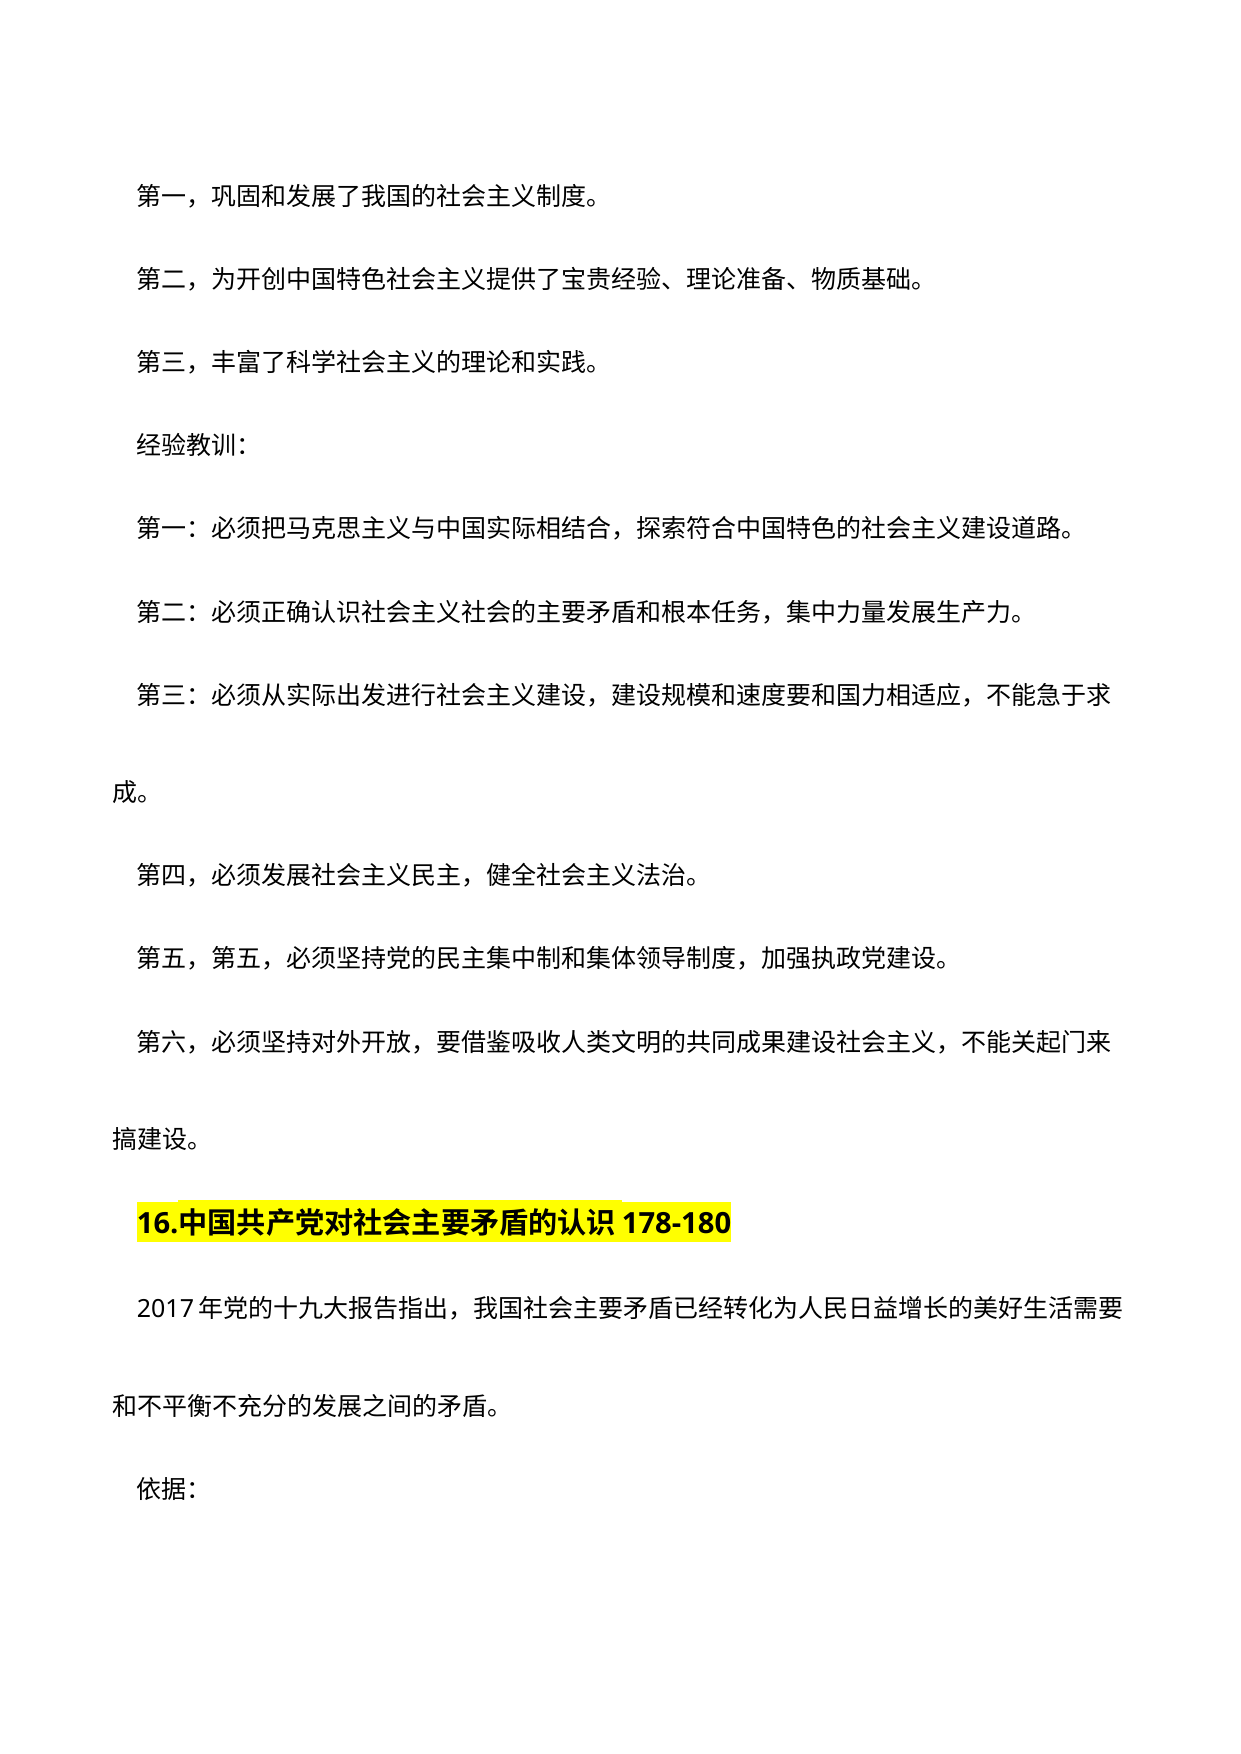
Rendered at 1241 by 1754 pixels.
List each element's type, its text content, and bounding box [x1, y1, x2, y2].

text 第一：必须把马克思主义与中国实际相结合，探索符合中国特色的社会主义建设道路。 [112, 494, 1128, 559]
text 第三，丰富了科学社会主义的理论和实践。 [112, 328, 1128, 393]
text 2017年党的十九大报告指出，我国社会主要矛盾已经转化为人民日益增长的美好生活需要和不平衡不充分的发展之间的矛盾。 [112, 1274, 1128, 1437]
text 16.中国共产党对社会主要矛盾的认识178-180 [112, 1188, 1128, 1253]
text 第二：必须正确认识社会主义社会的主要矛盾和根本任务，集中力量发展生产力。 [112, 578, 1128, 643]
text 第六，必须坚持对外开放，要借鉴吸收人类文明的共同成果建设社会主义，不能关起门来搞建设。 [112, 1008, 1128, 1170]
text 依据： [112, 1455, 1128, 1520]
text 第二，为开创中国特色社会主义提供了宝贵经验、理论准备、物质基础。 [112, 245, 1128, 310]
list 必须发展社会主义民主，健全社会主义法治。 [112, 841, 1128, 906]
text 第三：必须从实际出发进行社会主义建设，建设规模和速度要和国力相适应，不能急于求成。 [112, 661, 1128, 823]
text 第一，巩固和发展了我国的社会主义制度。 [112, 162, 1128, 227]
list 第五，必须坚持党的民主集中制和集体领导制度，加强执政党建设。 [112, 924, 1128, 989]
text 经验教训： [112, 411, 1128, 476]
